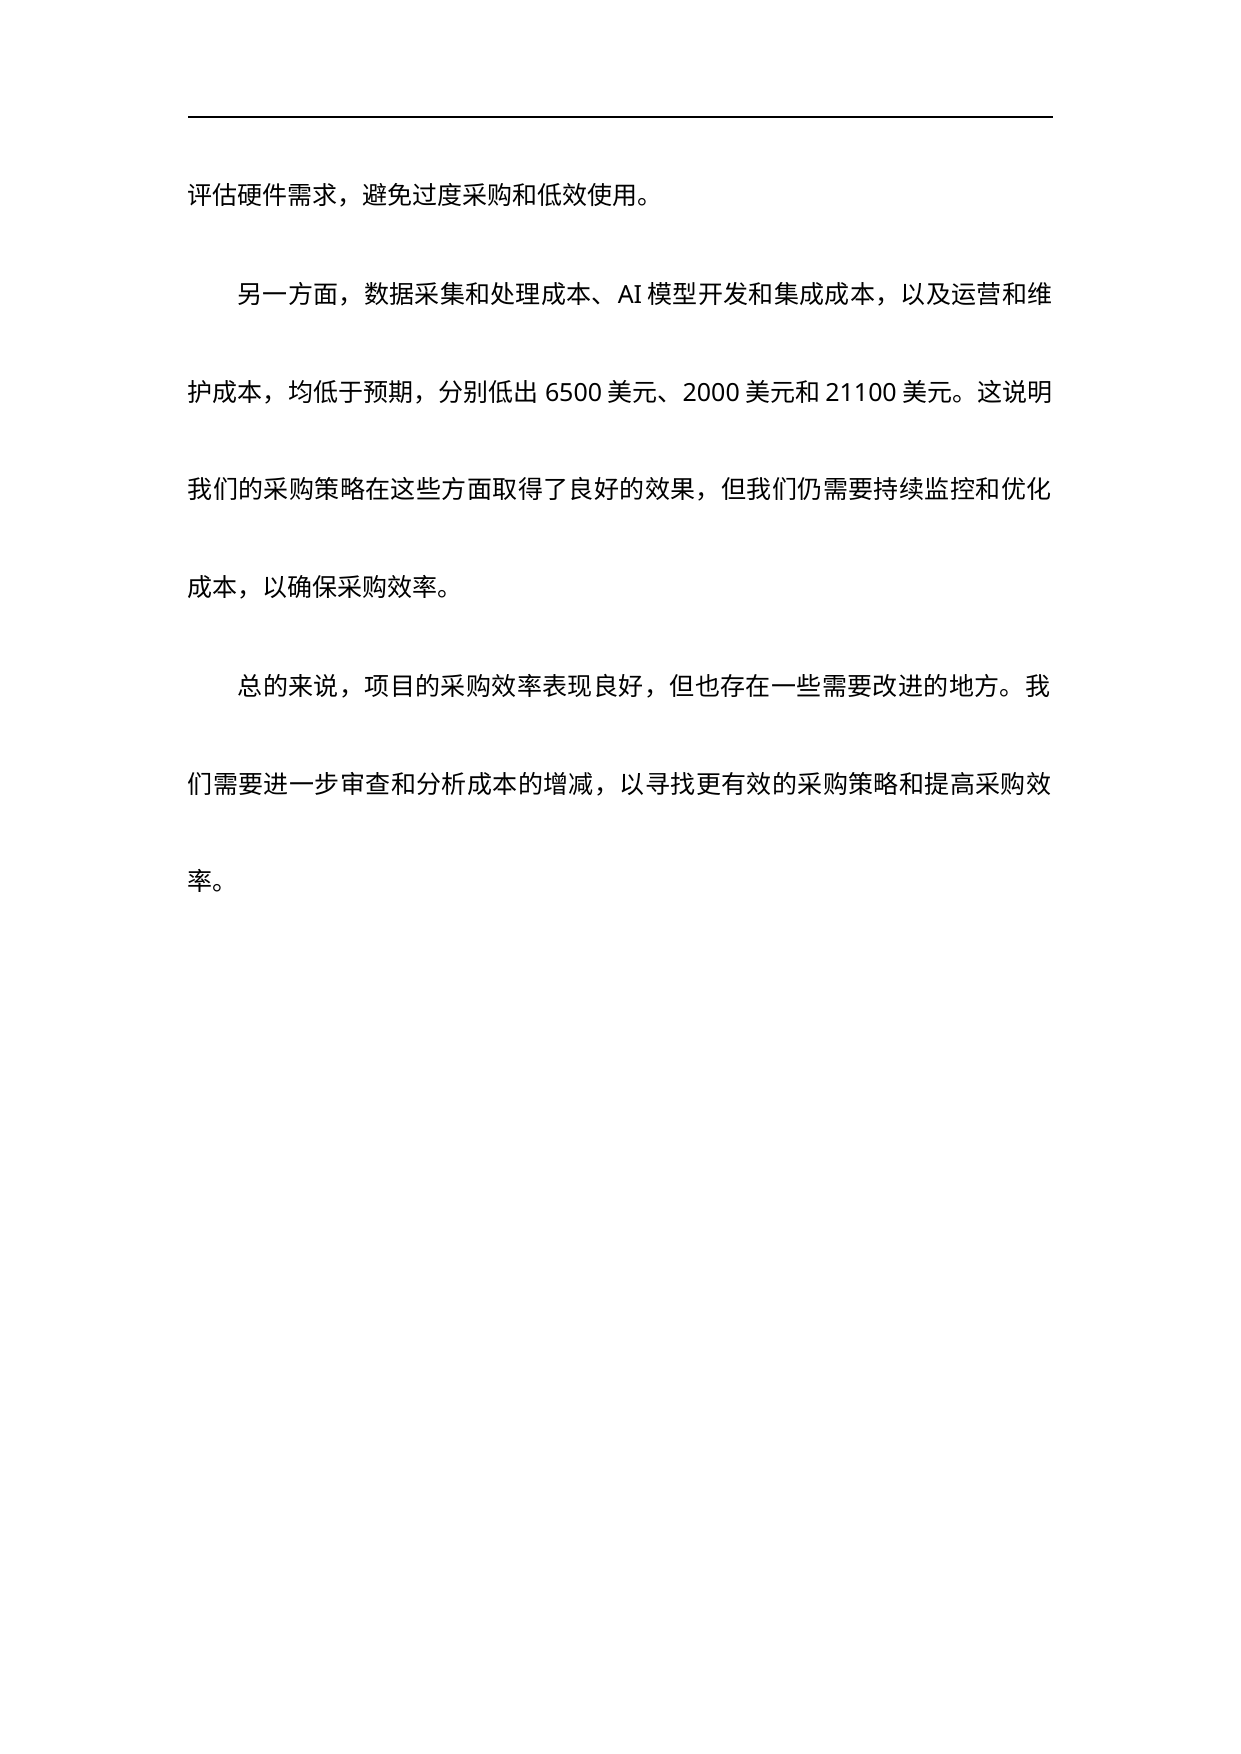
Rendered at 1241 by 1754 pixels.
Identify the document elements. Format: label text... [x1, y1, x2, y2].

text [187, 161, 1053, 226]
text 总的来说，项目的采购效率表现良好，但也存在一些需要改进的地方。我们需要进一步审查和分析成本的增减，以寻找更有效的采购策略和提高采购效率。 [187, 652, 1053, 912]
text 另一方面，数据采集和处理成本、AI模型开发和集成成本，以及运营和维护成本，均低于预期，分别低出6500美元、2000美元和21100美元。这说明我们的采购策略在这些方面取得了良好的效果，但我们仍需要持续监控和优化成本，以确保采购效率。 [187, 260, 1053, 618]
